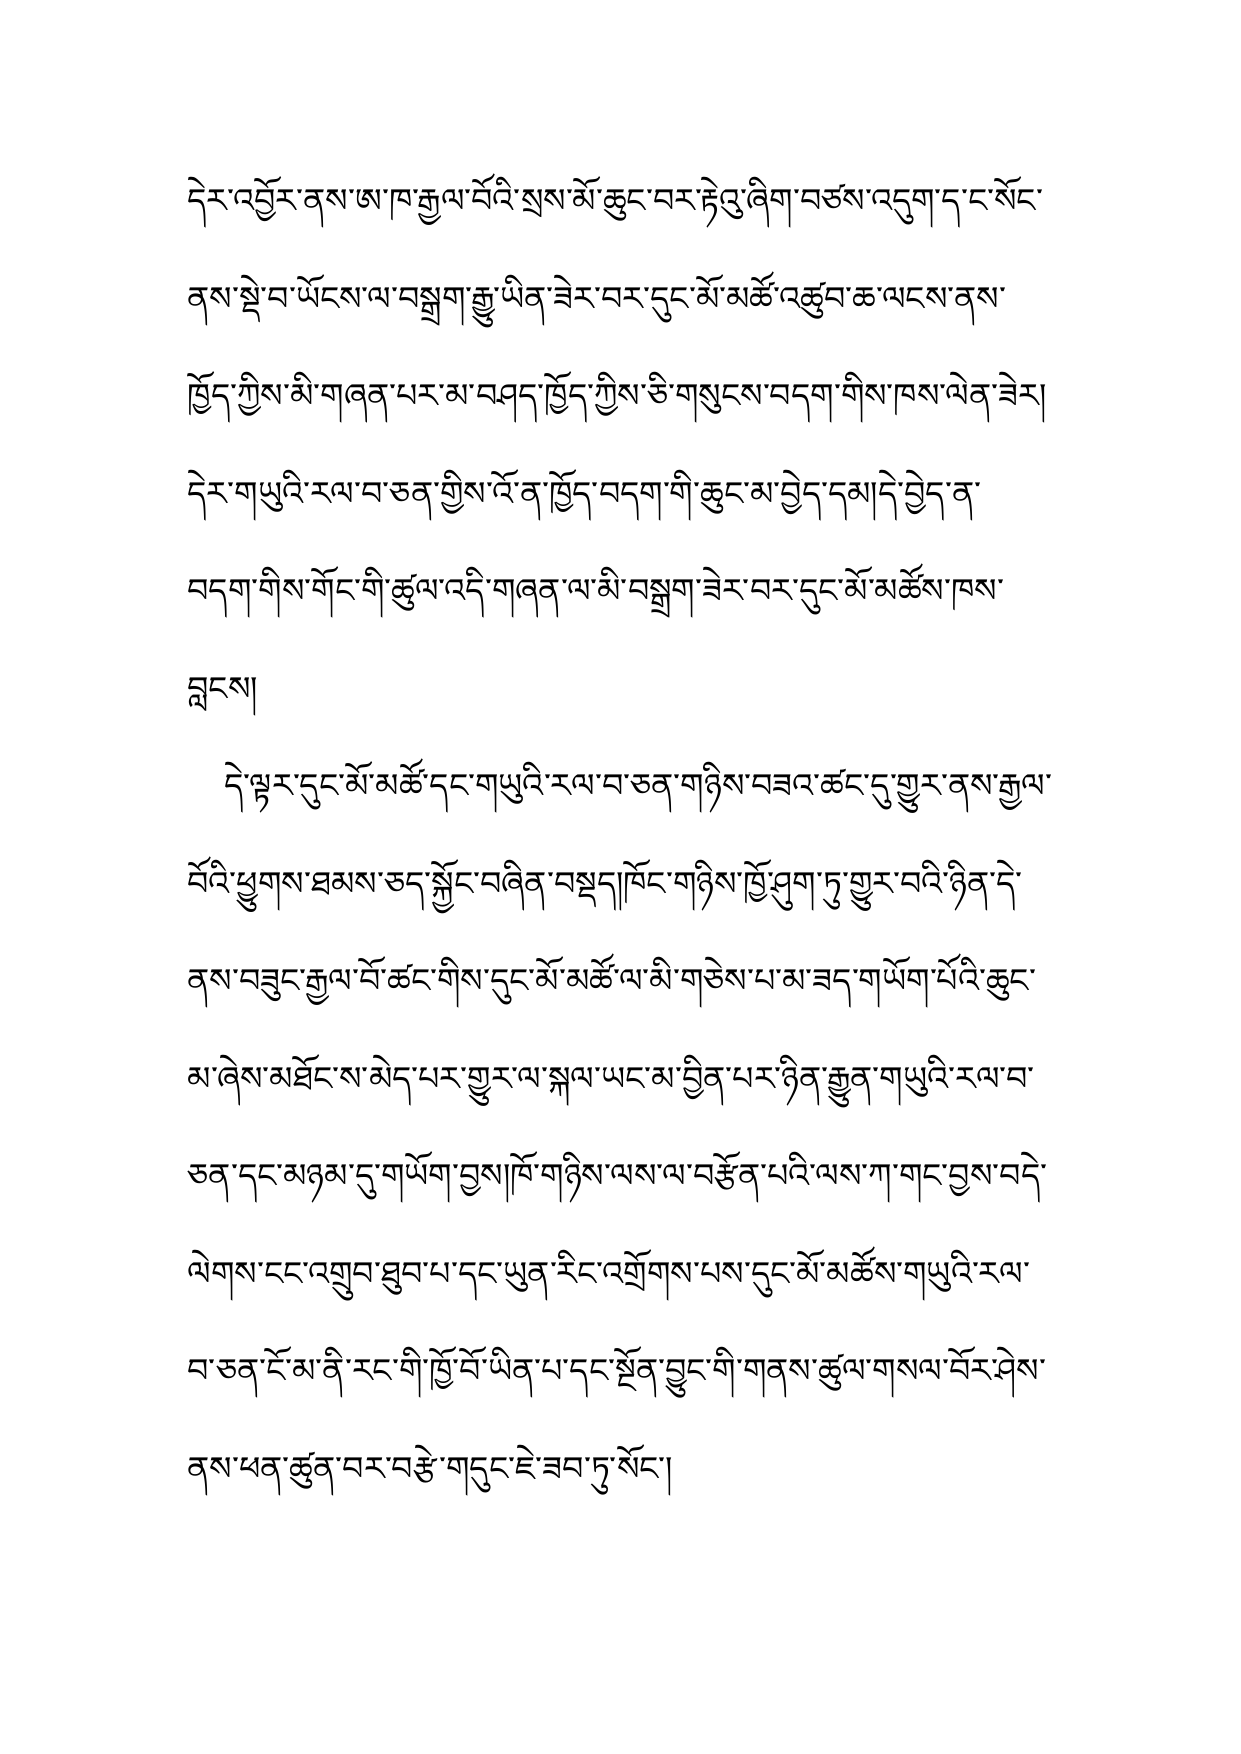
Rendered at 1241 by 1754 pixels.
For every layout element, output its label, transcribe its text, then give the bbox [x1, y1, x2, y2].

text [187, 162, 1053, 747]
text དེ་ལྟར་དུང་མོ་མཚོ་དང་གཡུའི་རལ་བ་ཅན་གཉིས་བཟའ་ཚང་དུ་གྱུར་ནས་རྒྱལ་བོའི་ཕྱུགས་ཐམས་ཅད་སྐྱོང་བཞིན་བསྡད།ཁོང་གཉིས་ཁྱོ་ཤུག་ཏུ་གྱུར་བའི་ཉིན་དེ་ནས་བཟུང་རྒྱལ་བོ་ཚང་གིས་དུང་མོ་མཚོ་ལ་མི་གཅེས་པ་མ་ཟད་གཡོག་པོའི་ཆུང་མ་ཞེས་མཐོང་ས་མེད་པར་གྱུར་ལ་སྐལ་ཡང་མ་བྱིན་པར་ཉིན་རྒྱུན་གཡུའི་རལ་བ་ཅན་དང་མཉམ་དུ་གཡོག་བྱས།ཁོ་གཉིས་ལས་ལ་བརྩོན་པའི་ལས་ཀ་གང་བྱས་བདེ་ལེགས་ངང་འགྲུབ་ཐུབ་པ་དང་ཡུན་རིང་འགྲོགས་པས་དུང་མོ་མཚོས་གཡུའི་རལ་བ་ཅན་ངོ་མ་ནི་རང་གི་ཁྱོ་བོ་ཡིན་པ་དང་སྔོན་བྱུང་གི་གནས་ཚུལ་གསལ་བོར་ཤེས་ནས་ཕན་ཚུན་བར་བརྩེ་གདུང་ཇེ་ཟབ་ཏུ་སོང་། [187, 747, 1053, 1527]
